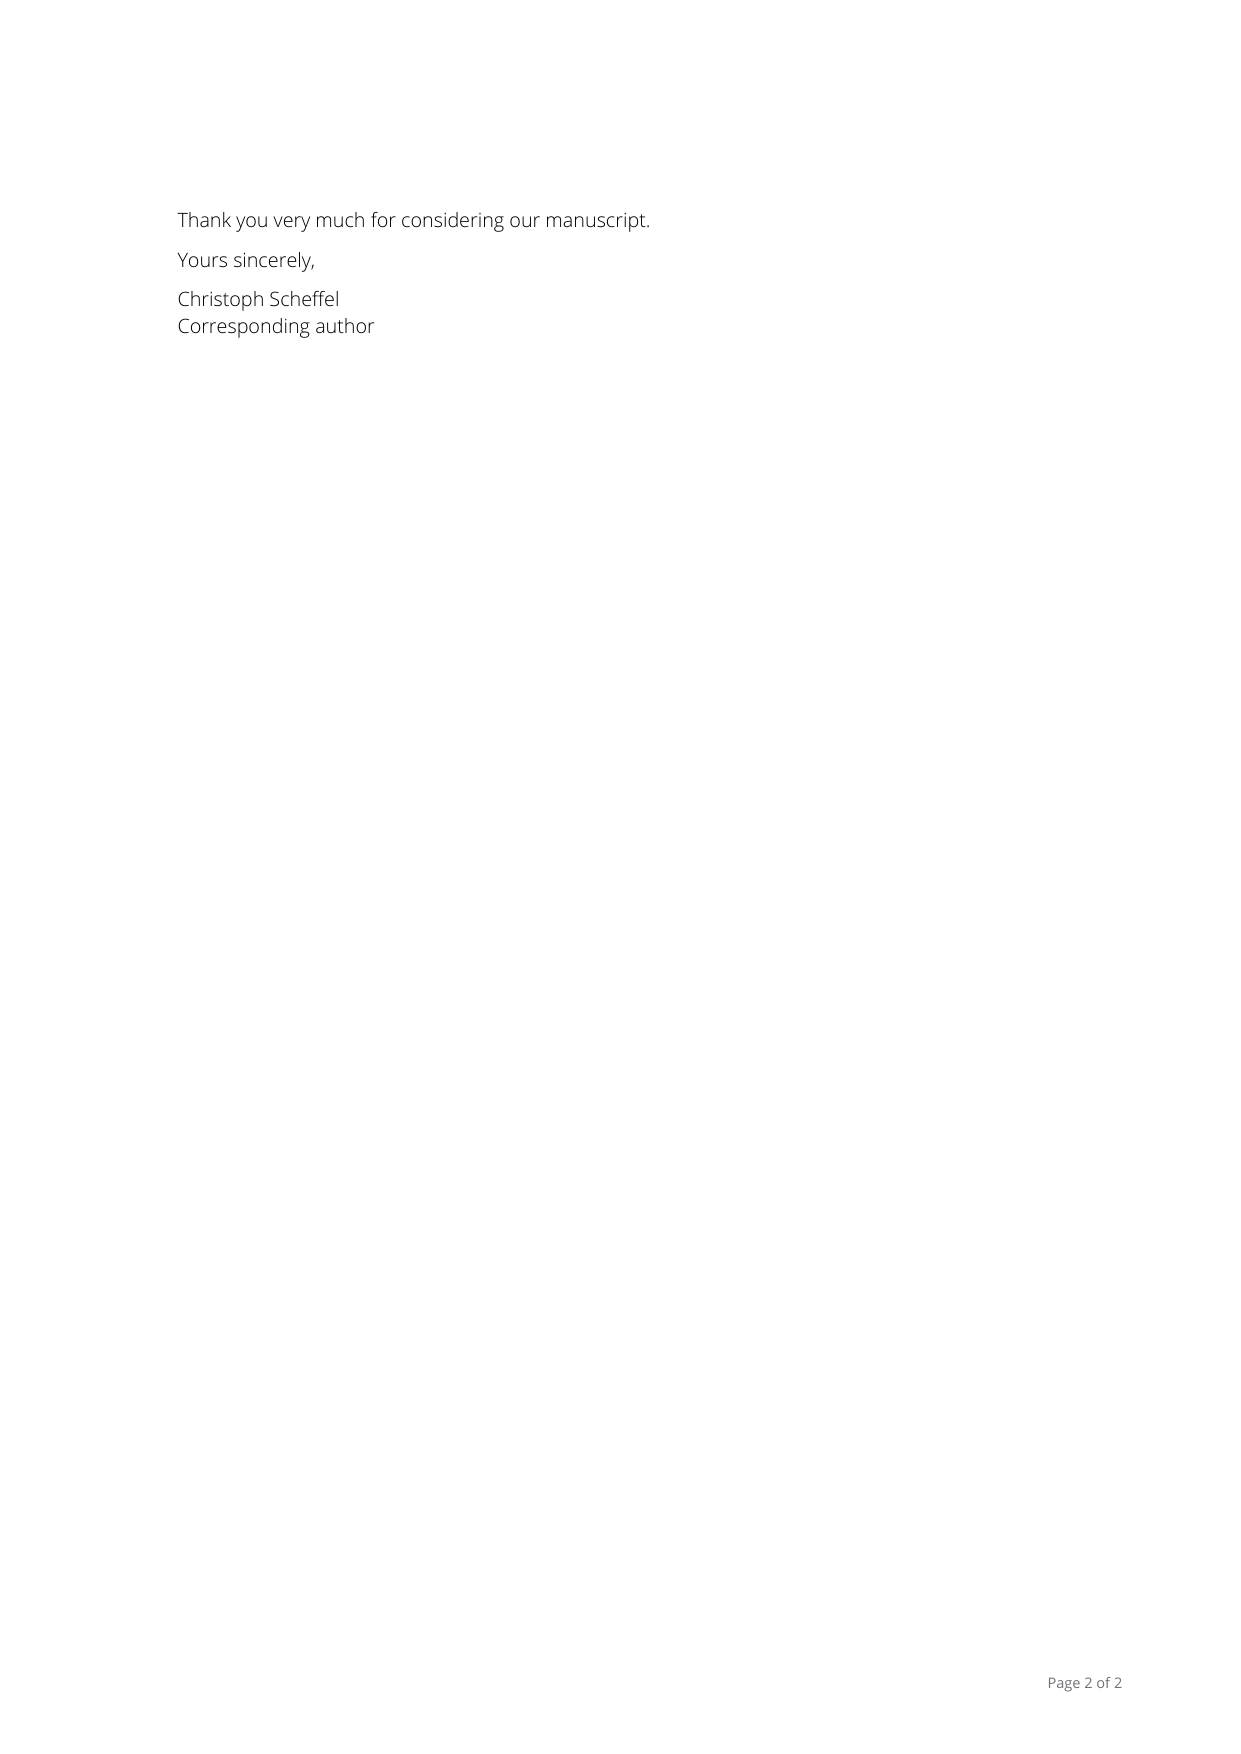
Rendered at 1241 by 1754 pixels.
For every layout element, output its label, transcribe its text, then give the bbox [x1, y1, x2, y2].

text Christoph Scheffel Corresponding author [177, 286, 1122, 340]
text Thank you very much for considering our manuscript. [177, 207, 1122, 234]
text Yours sincerely, [177, 246, 1122, 273]
